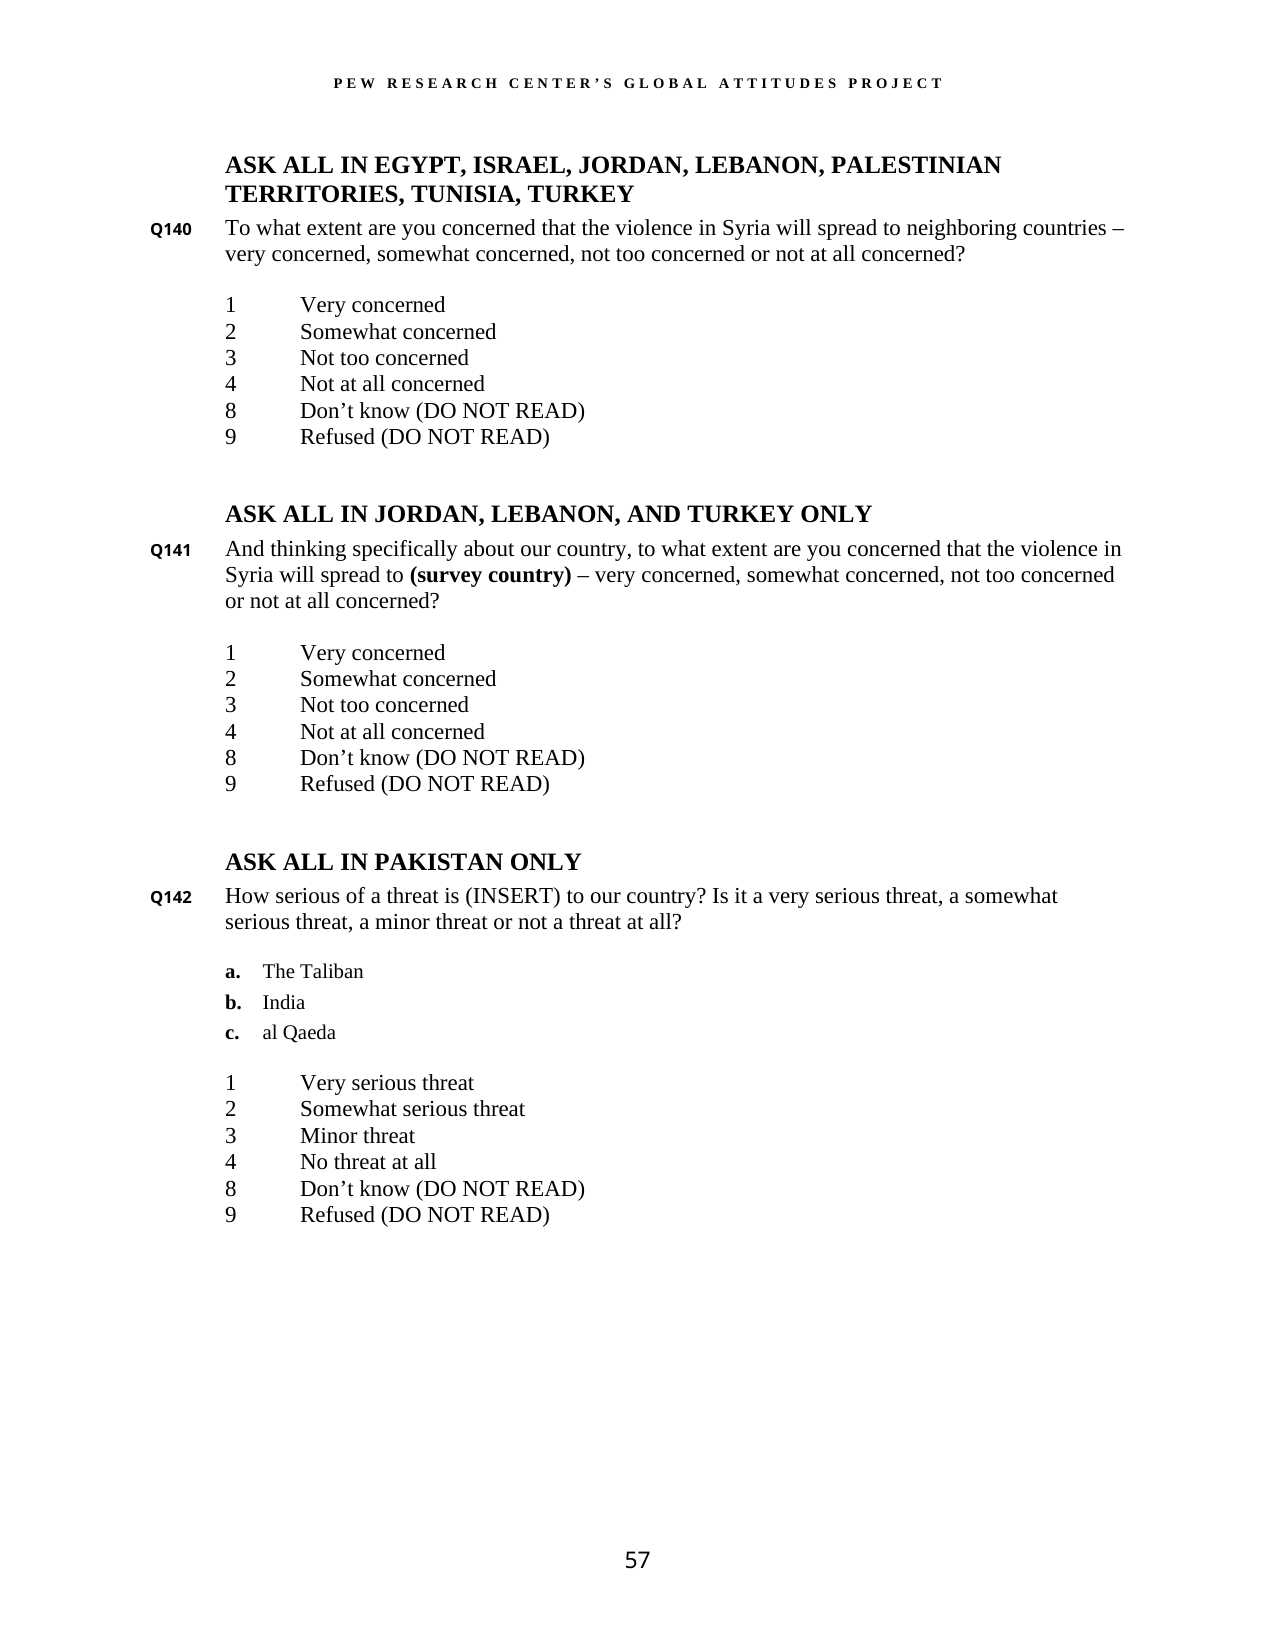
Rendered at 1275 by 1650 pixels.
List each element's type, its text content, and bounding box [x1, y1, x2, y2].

list c. al Qaeda [225, 1020, 1125, 1044]
text 9 Refused (DO NOT READ) [225, 423, 1125, 449]
text 4 No threat at all [225, 1148, 1125, 1174]
text 9 Refused (DO NOT READ) [225, 770, 1125, 797]
list b. India [225, 990, 1125, 1014]
text 2 Somewhat concerned [225, 665, 1125, 691]
text 1 Very concerned [225, 291, 1125, 318]
text Q140 To what extent are you concerned that the violence in Syria will spread to neighboring countries – very concerned, somewhat concerned, not too concerned or not at all concerned? [150, 214, 1125, 266]
text ASK ALL IN PAKISTAN ONLY [225, 847, 1125, 876]
text 3 Not too concerned [225, 344, 1125, 371]
text 4 Not at all concerned [225, 718, 1125, 744]
text ASK ALL IN JORDAN, LEBANON, AND TURKEY ONLY [225, 499, 1125, 528]
text 2 Somewhat concerned [225, 318, 1125, 344]
text 8 Don’t know (DO NOT READ) [225, 1174, 1125, 1201]
text 3 Minor threat [225, 1122, 1125, 1148]
text ASK ALL IN Egypt, israel, Jordan, Lebanon, Palestinian Territories, Tunisia, Turkey [225, 150, 1125, 207]
text 9 Refused (DO NOT READ) [225, 1201, 1125, 1227]
text Q141 And thinking specifically about our country, to what extent are you concerned that the violence in Syria will spread to (survey country) – very concerned, somewhat concerned, not too concerned or not at all concerned? [150, 534, 1125, 614]
text 3 Not too concerned [225, 691, 1125, 718]
text 4 Not at all concerned [225, 371, 1125, 397]
text 8 Don’t know (DO NOT READ) [225, 744, 1125, 770]
text 1 Very concerned [225, 639, 1125, 665]
text 8 Don’t know (DO NOT READ) [225, 397, 1125, 423]
text 2 Somewhat serious threat [225, 1096, 1125, 1122]
text 1 Very serious threat [225, 1069, 1125, 1096]
text Q142 How serious of a threat is (INSERT) to our country? Is it a very serious threat, a somewhat serious threat, a minor threat or not a threat at all? [150, 882, 1125, 934]
list a. The Taliban [225, 959, 1125, 983]
